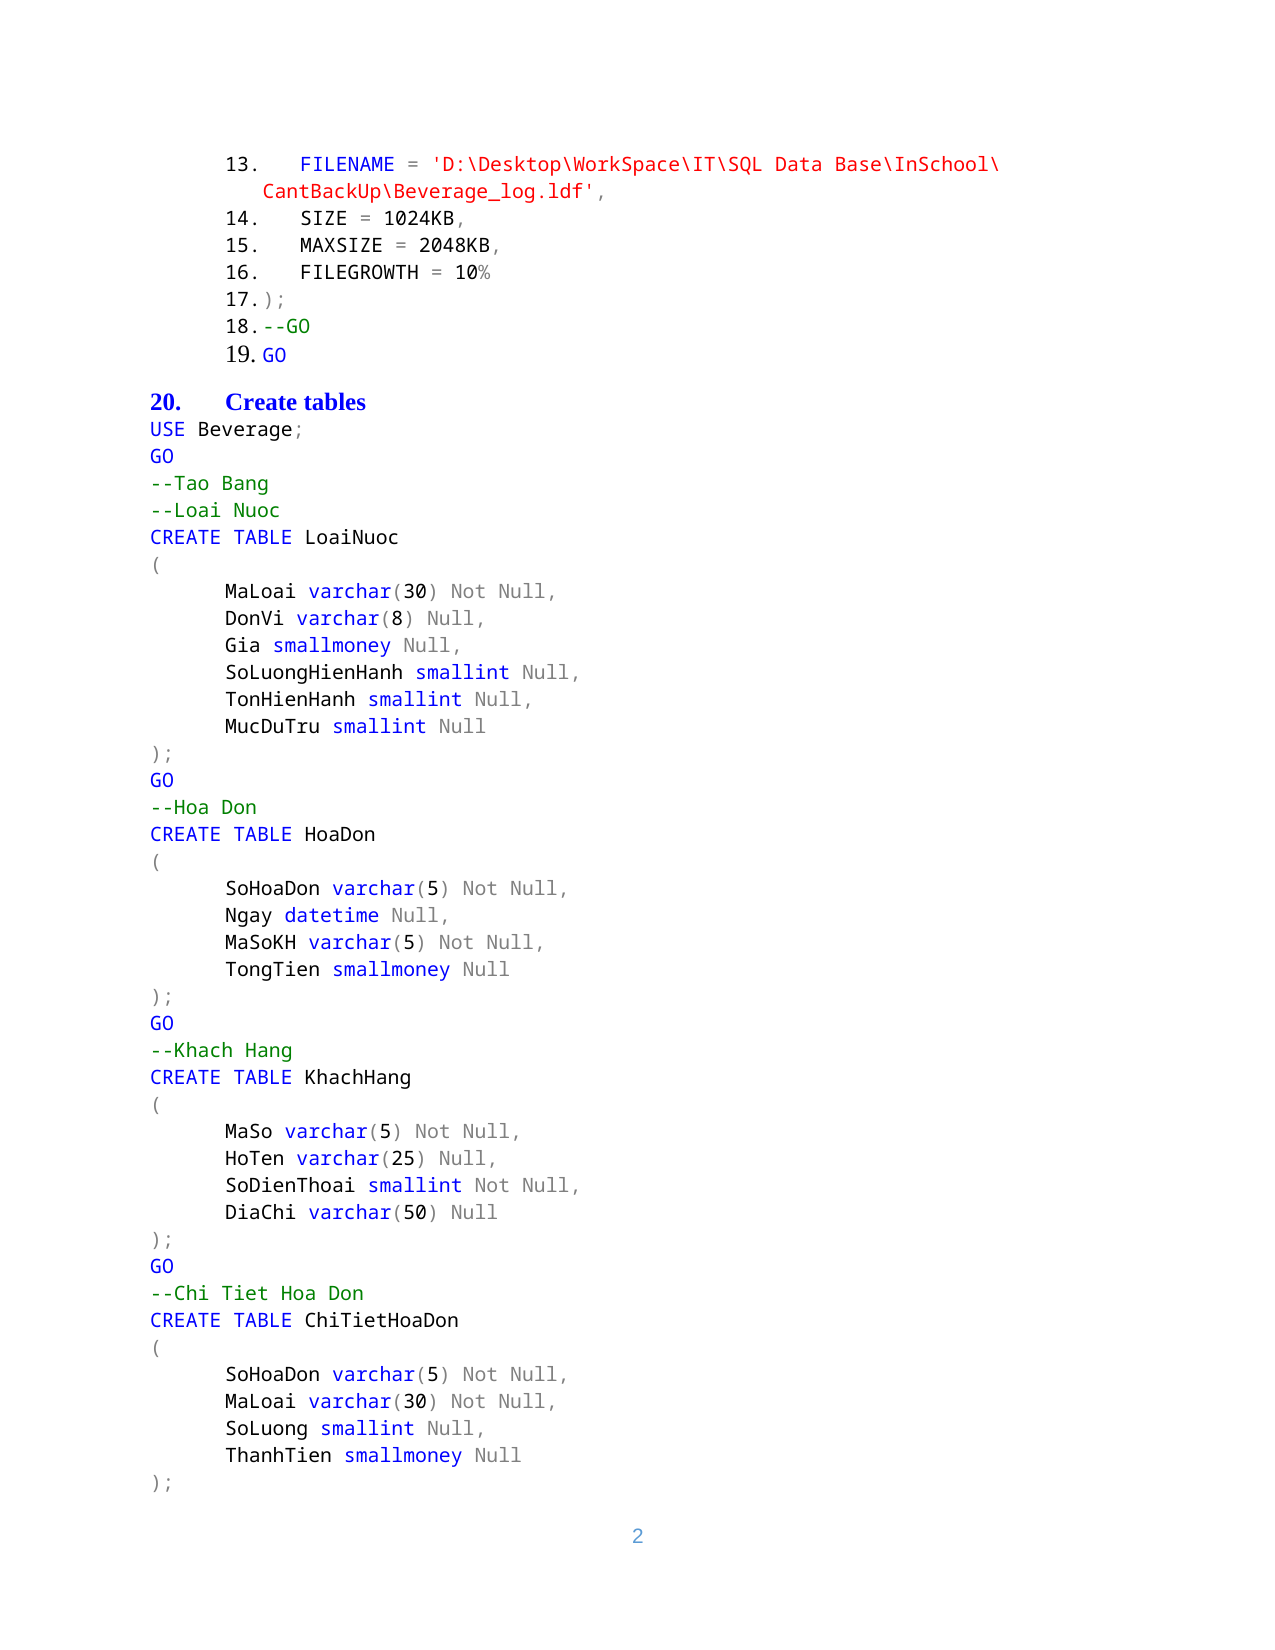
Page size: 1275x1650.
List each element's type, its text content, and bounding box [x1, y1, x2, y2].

text SoLuongHienHanh smallint Null, [150, 658, 1125, 686]
text CREATE TABLE LoaiNuoc [150, 524, 1125, 551]
text SoLuong smallint Null, [150, 1414, 1125, 1441]
text MaLoai varchar(30) Not Null, [150, 1387, 1125, 1414]
text ( [150, 847, 1125, 874]
list ); [225, 285, 1125, 312]
text SoHoaDon varchar(5) Not Null, [150, 1360, 1125, 1387]
text ( [150, 1090, 1125, 1117]
text GO [150, 766, 1125, 793]
text ( [150, 1333, 1125, 1360]
text GO [150, 1009, 1125, 1036]
list SIZE = 1024KB, [225, 204, 1125, 231]
text SoDienThoai smallint Not Null, [150, 1171, 1125, 1198]
text ( [150, 551, 1125, 578]
text SoHoaDon varchar(5) Not Null, [150, 874, 1125, 901]
text ); [150, 1468, 1125, 1495]
text USE Beverage; [150, 416, 1125, 443]
text DiaChi varchar(50) Null [150, 1198, 1125, 1225]
text MaSoKH varchar(5) Not Null, [150, 928, 1125, 955]
text CREATE TABLE HoaDon [150, 820, 1125, 847]
text TongTien smallmoney Null [150, 955, 1125, 982]
text ); [150, 1225, 1125, 1252]
text --Loai Nuoc [150, 497, 1125, 524]
list Create tables [150, 387, 1125, 416]
list FILEGROWTH = 10% [225, 258, 1125, 285]
text HoTen varchar(25) Null, [150, 1144, 1125, 1171]
text MaSo varchar(5) Not Null, [150, 1117, 1125, 1144]
list GO [225, 339, 1125, 368]
text ); [150, 739, 1125, 766]
text CREATE TABLE ChiTietHoaDon [150, 1306, 1125, 1333]
text TonHienHanh smallint Null, [150, 686, 1125, 712]
text Ngay datetime Null, [150, 901, 1125, 928]
text --Hoa Don [150, 793, 1125, 820]
text --Khach Hang [150, 1036, 1125, 1063]
text MucDuTru smallint Null [150, 712, 1125, 739]
text --Chi Tiet Hoa Don [150, 1279, 1125, 1306]
text ); [150, 982, 1125, 1009]
text Gia smallmoney Null, [150, 632, 1125, 658]
list FILENAME = 'D:\Desktop\WorkSpace\IT\SQL Data Base\InSchool\CantBackUp\Beverage_log.ldf', [225, 150, 1125, 204]
text DonVi varchar(8) Null, [150, 604, 1125, 632]
text ThanhTien smallmoney Null [150, 1441, 1125, 1468]
text MaLoai varchar(30) Not Null, [150, 578, 1125, 604]
text --Tao Bang [150, 470, 1125, 497]
text CREATE TABLE KhachHang [150, 1063, 1125, 1090]
list --GO [225, 312, 1125, 339]
list MAXSIZE = 2048KB, [225, 231, 1125, 258]
text GO [150, 443, 1125, 470]
text GO [150, 1252, 1125, 1279]
